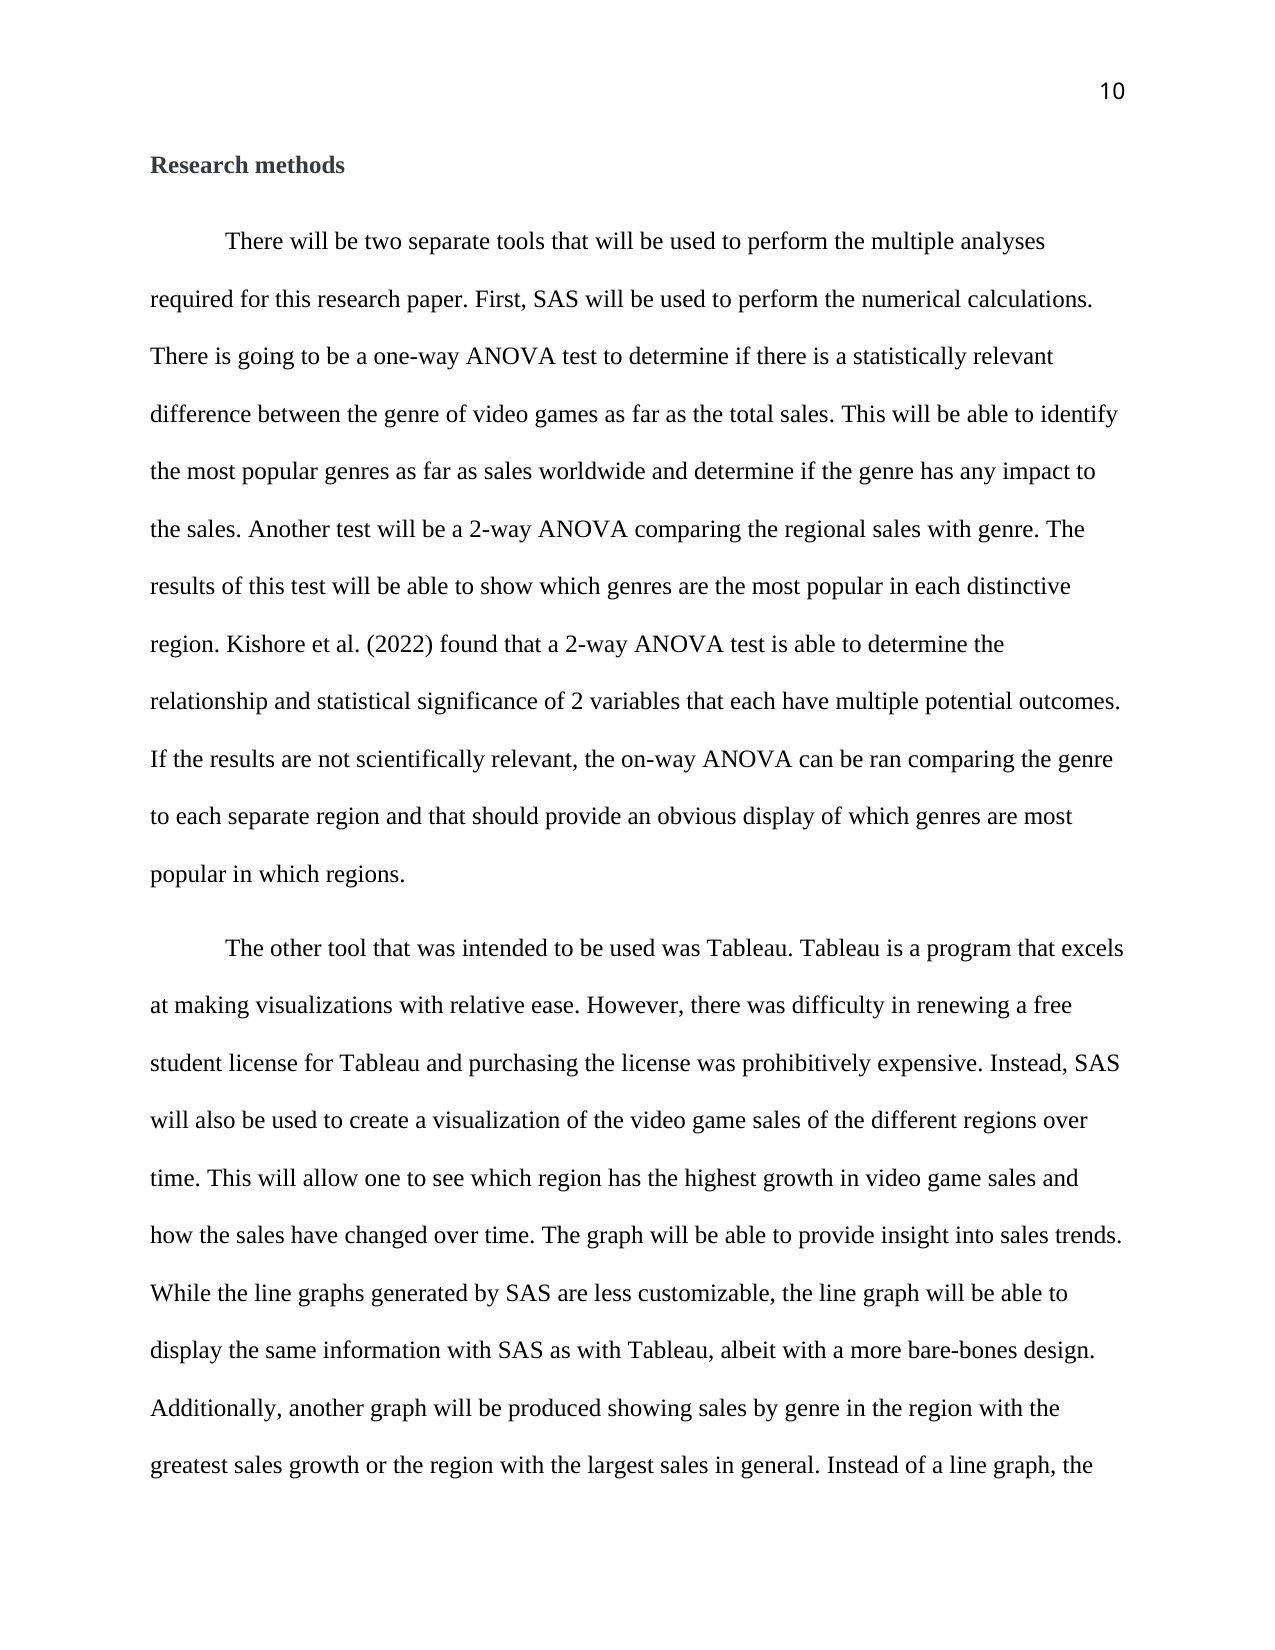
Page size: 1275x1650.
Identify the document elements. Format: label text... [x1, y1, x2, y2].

text Research methods [150, 150, 1125, 179]
text There will be two separate tools that will be used to perform the multiple analyses required for this research paper. First, SAS will be used to perform the numerical calculations. There is going to be a one-way ANOVA test to determine if there is a statistically relevant difference between the genre of video games as far as the total sales. This will be able to identify the most popular genres as far as sales worldwide and determine if the genre has any impact to the sales. Another test will be a 2-way ANOVA comparing the regional sales with genre. The results of this test will be able to show which genres are the most popular in each distinctive region. Kishore et al. (2022) found that a 2-way ANOVA test is able to determine the relationship and statistical significance of 2 variables that each have multiple potential outcomes. If the results are not scientifically relevant, the on-way ANOVA can be ran comparing the genre to each separate region and that should provide an obvious display of which genres are most popular in which regions. [150, 226, 1125, 887]
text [150, 933, 1125, 1479]
